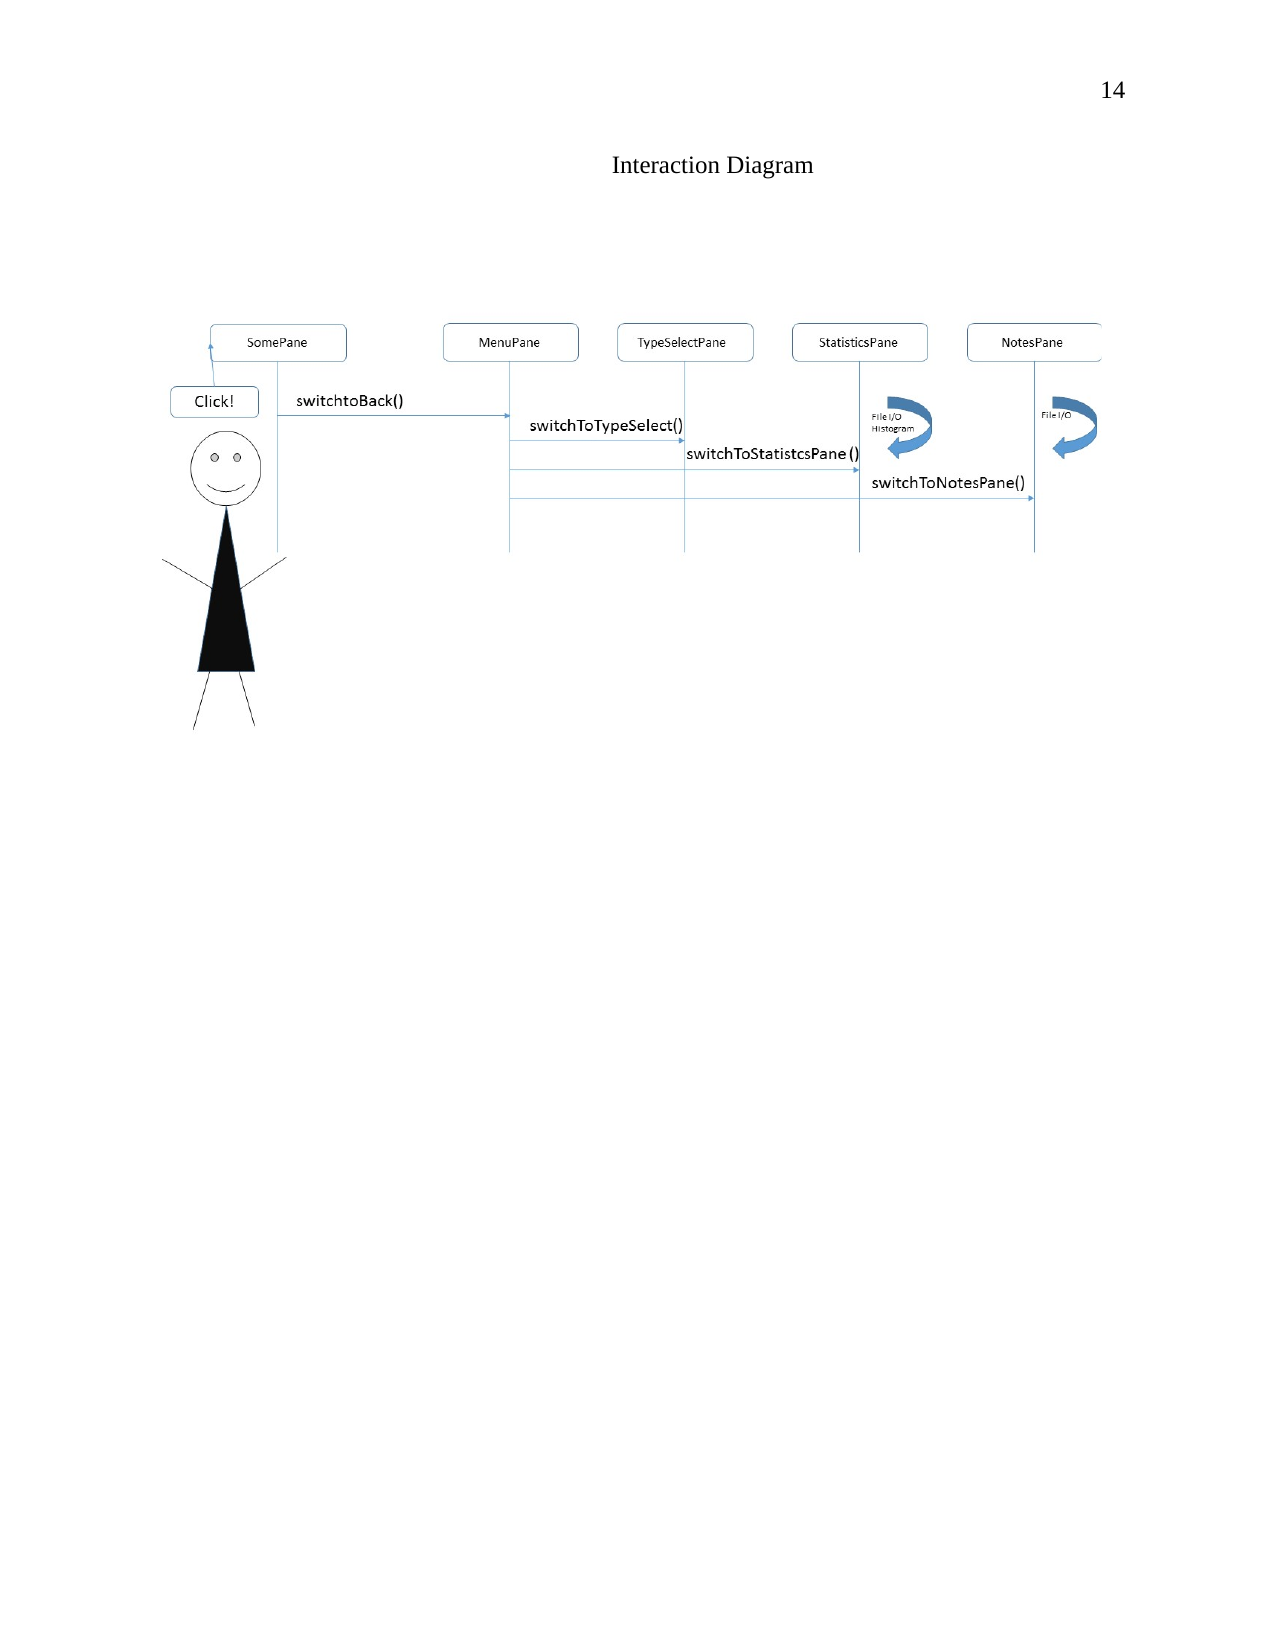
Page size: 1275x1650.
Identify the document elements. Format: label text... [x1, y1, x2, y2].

list Interaction Diagram [300, 150, 1125, 179]
picture [150, 228, 1102, 764]
